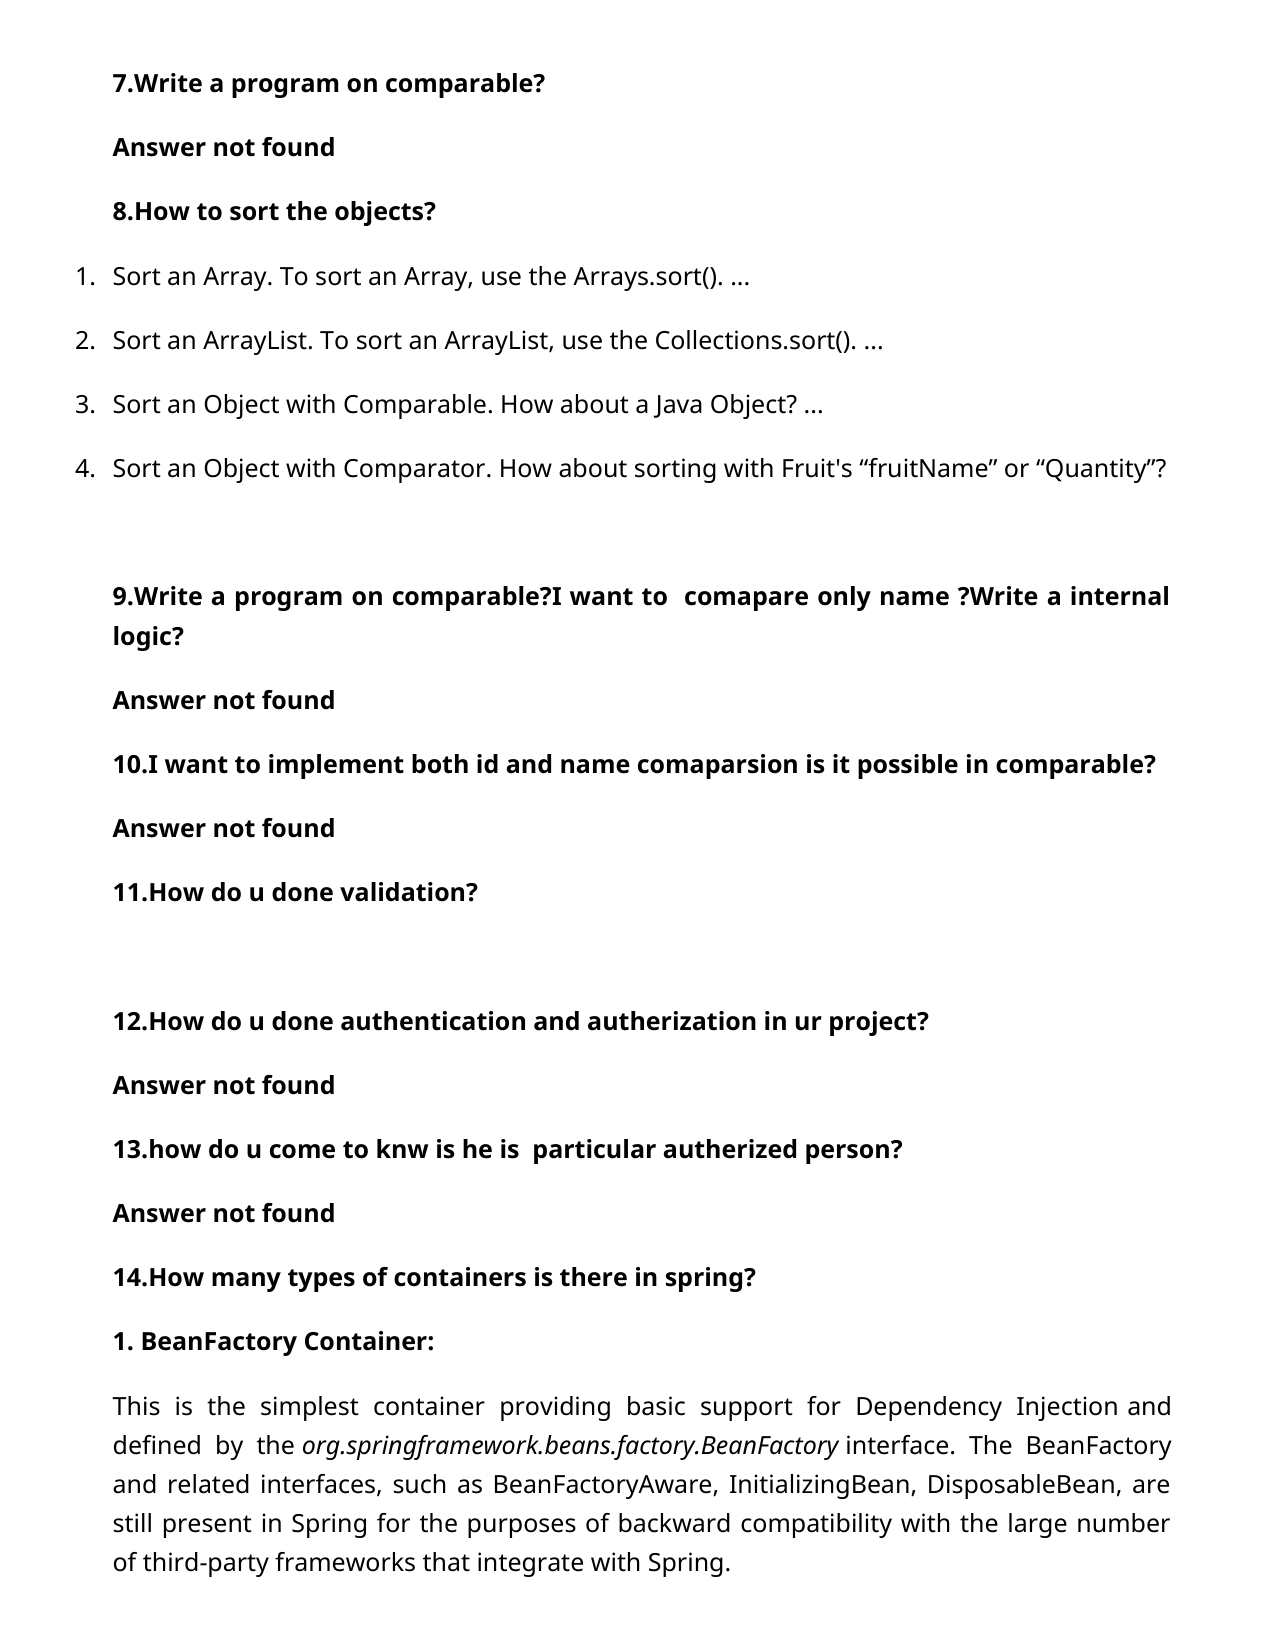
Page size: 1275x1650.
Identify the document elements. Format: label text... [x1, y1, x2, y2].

text 8.How to sort the objects? [112, 194, 1172, 228]
list Sort an Array. To sort an Array, use the Arrays.sort(). ... [75, 258, 1172, 292]
list Sort an Object with Comparable. How about a Java Object? ... [75, 386, 1172, 421]
text Answer not found [112, 130, 1172, 164]
list Sort an Object with Comparator. How about sorting with Fruit's “fruitName” or “Quantity”? [75, 451, 1172, 485]
text 14.How many types of containers is there in spring? [112, 1260, 1172, 1294]
text Answer not found [112, 811, 1172, 845]
text Answer not found [112, 682, 1172, 716]
text 11.How do u done validation? [112, 875, 1172, 909]
text This is the simplest container providing basic support for Dependency Injection and defined by the org.springframework.beans.factory.BeanFactory interface. The BeanFactory and related interfaces, such as BeanFactoryAware, InitializingBean, DisposableBean, are still present in Spring for the purposes of backward compatibility with the large number of third-party frameworks that integrate with Spring. [112, 1388, 1172, 1579]
text 1. BeanFactory Container: [112, 1324, 1172, 1358]
text 13.how do u come to knw is he is particular autherized person? [112, 1131, 1172, 1166]
list Sort an ArrayList. To sort an ArrayList, use the Collections.sort(). ... [75, 322, 1172, 356]
text Answer not found [112, 1196, 1172, 1230]
text Answer not found [112, 1067, 1172, 1101]
text 10.I want to implement both id and name comaparsion is it possible in comparable? [112, 746, 1172, 781]
text 9.Write a program on comparable?I want to comapare only name ?Write a internal logic? [112, 579, 1172, 652]
text 12.How do u done authentication and autherization in ur project? [112, 1003, 1172, 1037]
text 7.Write a program on comparable? [112, 66, 1172, 100]
